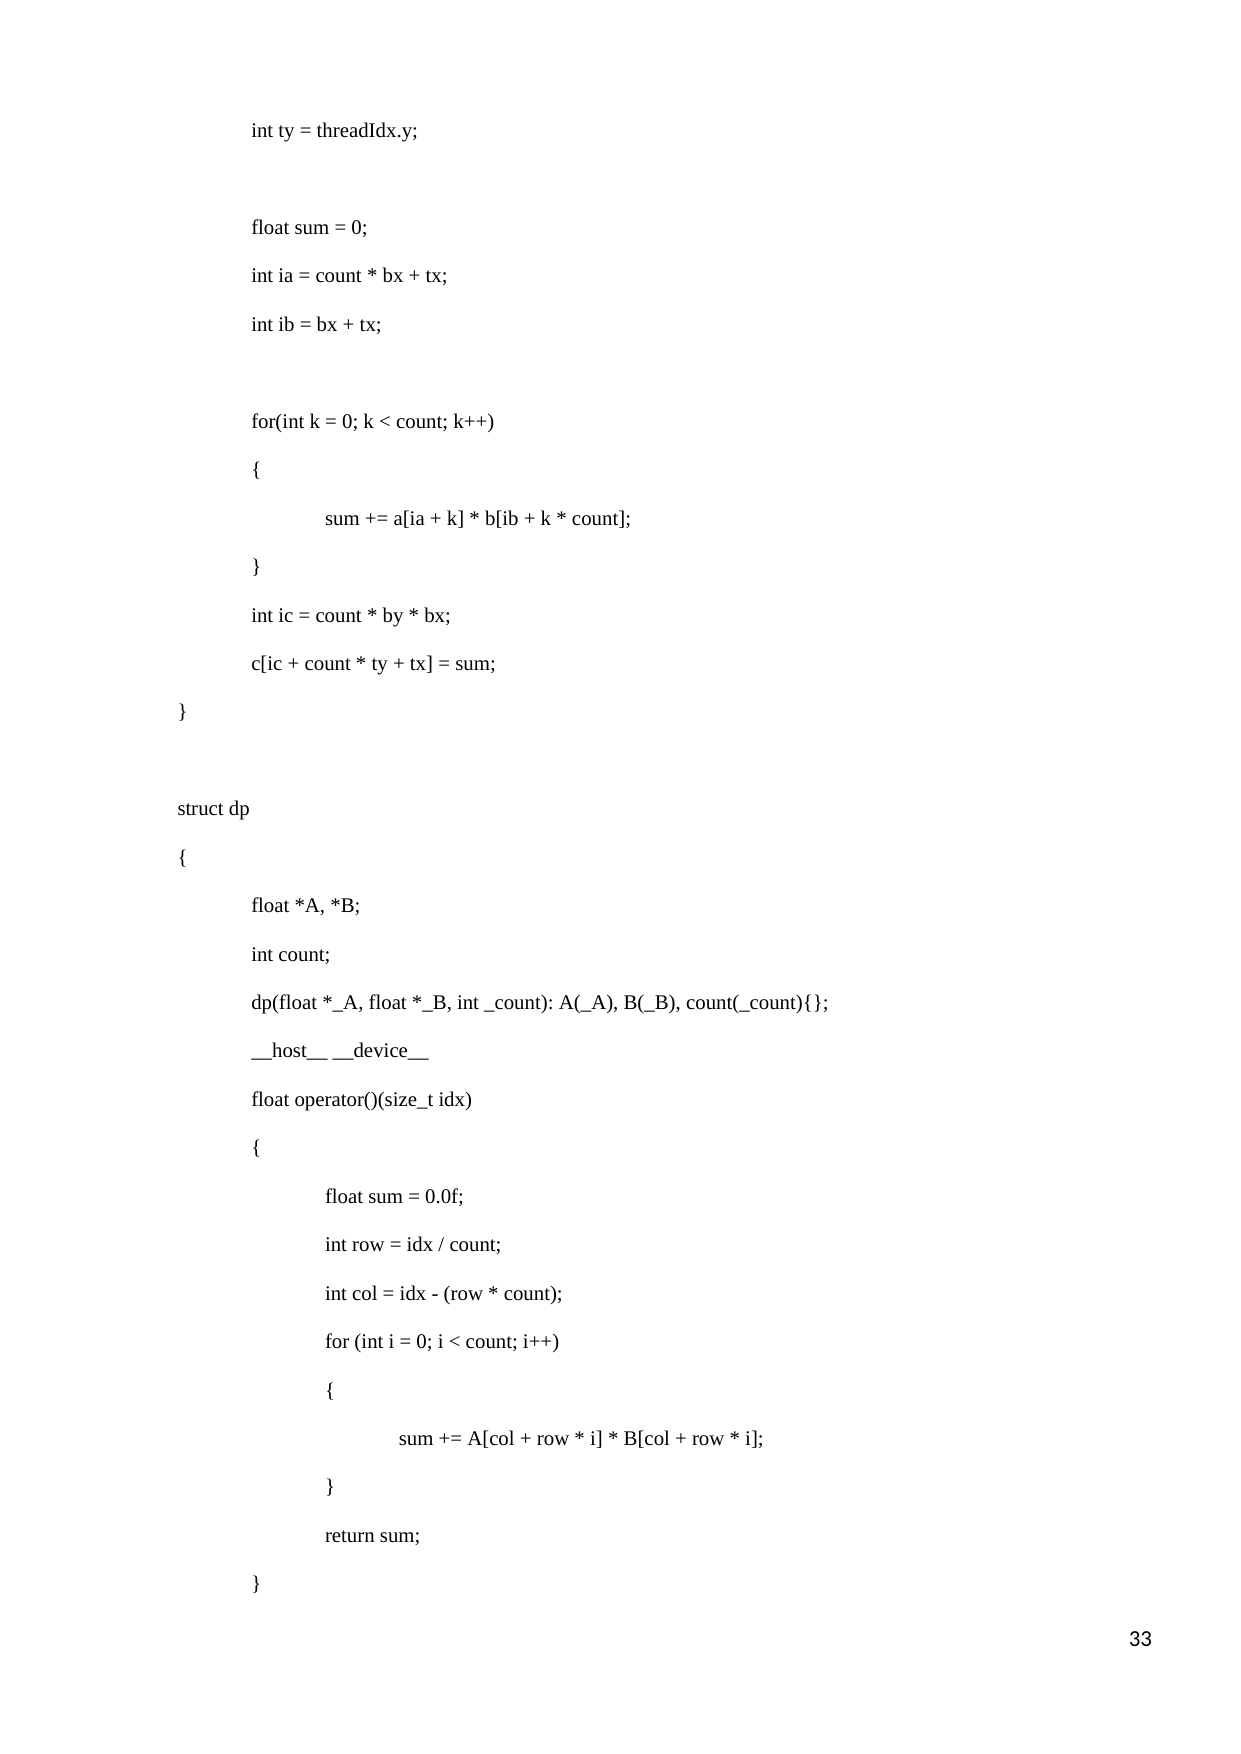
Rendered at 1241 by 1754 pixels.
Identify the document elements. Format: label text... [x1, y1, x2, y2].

text for(int k = 0; k < count; k++) [177, 409, 1152, 433]
text dp(float *_A, float *_B, int _count): A(_A), B(_B), count(_count){}; [177, 990, 1152, 1014]
text sum += a[ia + k] * b[ib + k * count]; [177, 506, 1152, 530]
text return sum; [177, 1523, 1152, 1547]
text } [177, 699, 1152, 723]
text float operator()(size_t idx) [177, 1087, 1152, 1111]
text float *A, *B; [177, 893, 1152, 917]
text c[ic + count * ty + tx] = sum; [177, 651, 1152, 675]
text float sum = 0; [177, 215, 1152, 239]
text int count; [177, 942, 1152, 966]
text { [177, 1135, 1152, 1159]
text int row = idx / count; [177, 1232, 1152, 1256]
text } [177, 1571, 1152, 1595]
text int col = idx - (row * count); [177, 1281, 1152, 1305]
text float sum = 0.0f; [177, 1184, 1152, 1208]
text for (int i = 0; i < count; i++) [177, 1329, 1152, 1353]
text int ic = count * by * bx; [177, 602, 1152, 627]
text { [177, 845, 1152, 869]
text struct dp [177, 796, 1152, 820]
text { [177, 1377, 1152, 1402]
text __host__ __device__ [177, 1038, 1152, 1062]
text int ty = threadIdx.y; [177, 118, 1152, 142]
text } [177, 1474, 1152, 1498]
text { [177, 457, 1152, 481]
text } [177, 554, 1152, 578]
text int ib = bx + tx; [177, 312, 1152, 336]
text int ia = count * bx + tx; [177, 263, 1152, 287]
text sum += A[col + row * i] * B[col + row * i]; [177, 1426, 1152, 1450]
